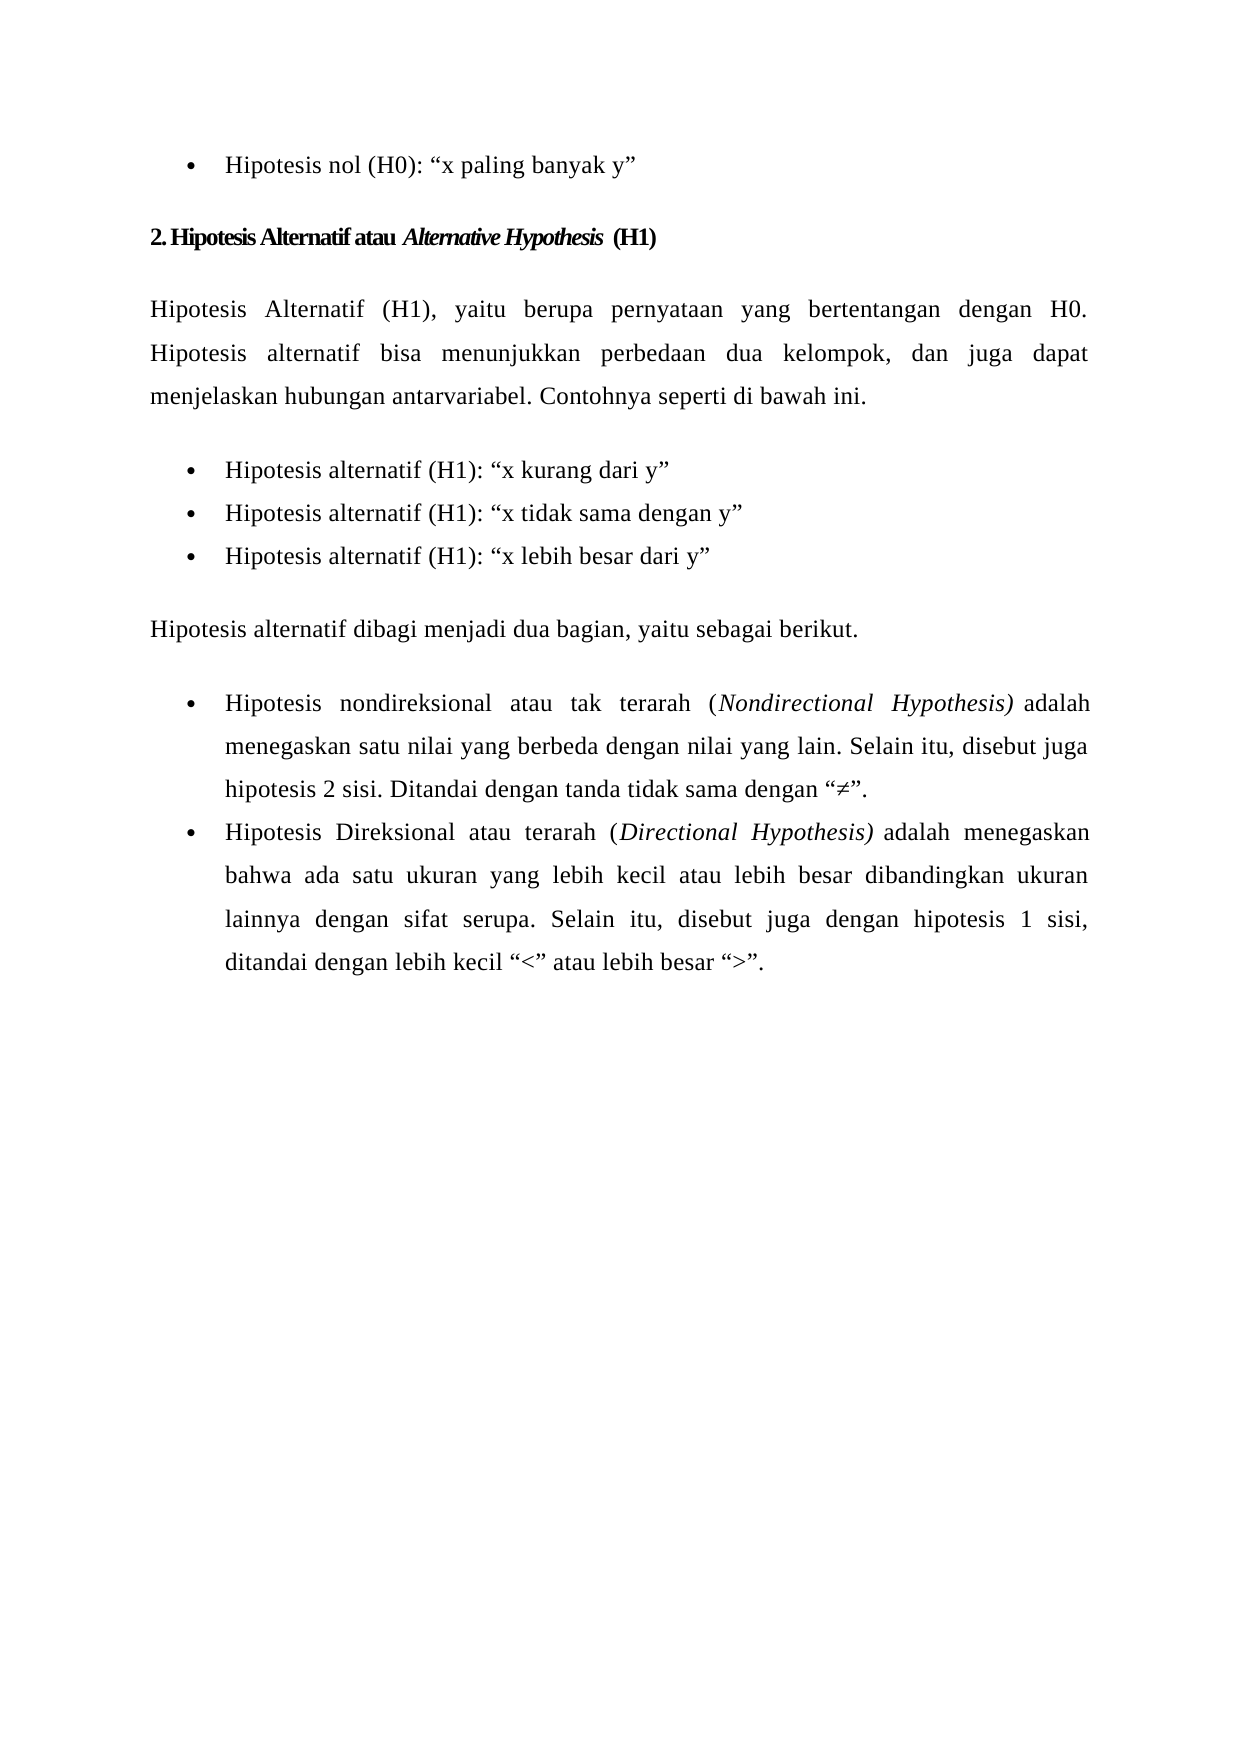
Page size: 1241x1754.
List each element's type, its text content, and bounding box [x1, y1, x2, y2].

list Hipotesis alternatif (H1): “x kurang dari y” [187, 455, 1090, 484]
list Hipotesis alternatif (H1): “x tidak sama dengan y” [187, 498, 1090, 527]
text Hipotesis Alternatif (H1), yaitu berupa pernyataan yang bertentangan dengan H0. Hipotesis alternatif bisa menunjukkan perbedaan dua kelompok, dan juga dapat menjelaskan hubungan antarvariabel. Contohnya seperti di bawah ini. [150, 294, 1090, 409]
list Hipotesis nol (H0): “x paling banyak y” [187, 150, 1090, 179]
text Hipotesis alternatif dibagi menjadi dua bagian, yaitu sebagai berikut. [150, 614, 1090, 642]
list Hipotesis Direksional atau terarah (Directional Hypothesis) adalah menegaskan bahwa ada satu ukuran yang lebih kecil atau lebih besar dibandingkan ukuran lainnya dengan sifat serupa. Selain itu, disebut juga dengan hipotesis 1 sisi, ditandai dengan lebih kecil “<” atau lebih besar “>”. [187, 817, 1090, 976]
text 2. Hipotesis Alternatif atau Alternative Hypothesis (H1) [150, 222, 1090, 251]
list Hipotesis nondireksional atau tak terarah (Nondirectional Hypothesis) adalah menegaskan satu nilai yang berbeda dengan nilai yang lain. Selain itu, disebut juga hipotesis 2 sisi. Ditandai dengan tanda tidak sama dengan “≠”. [187, 688, 1090, 803]
list Hipotesis alternatif (H1): “x lebih besar dari y” [187, 541, 1090, 570]
